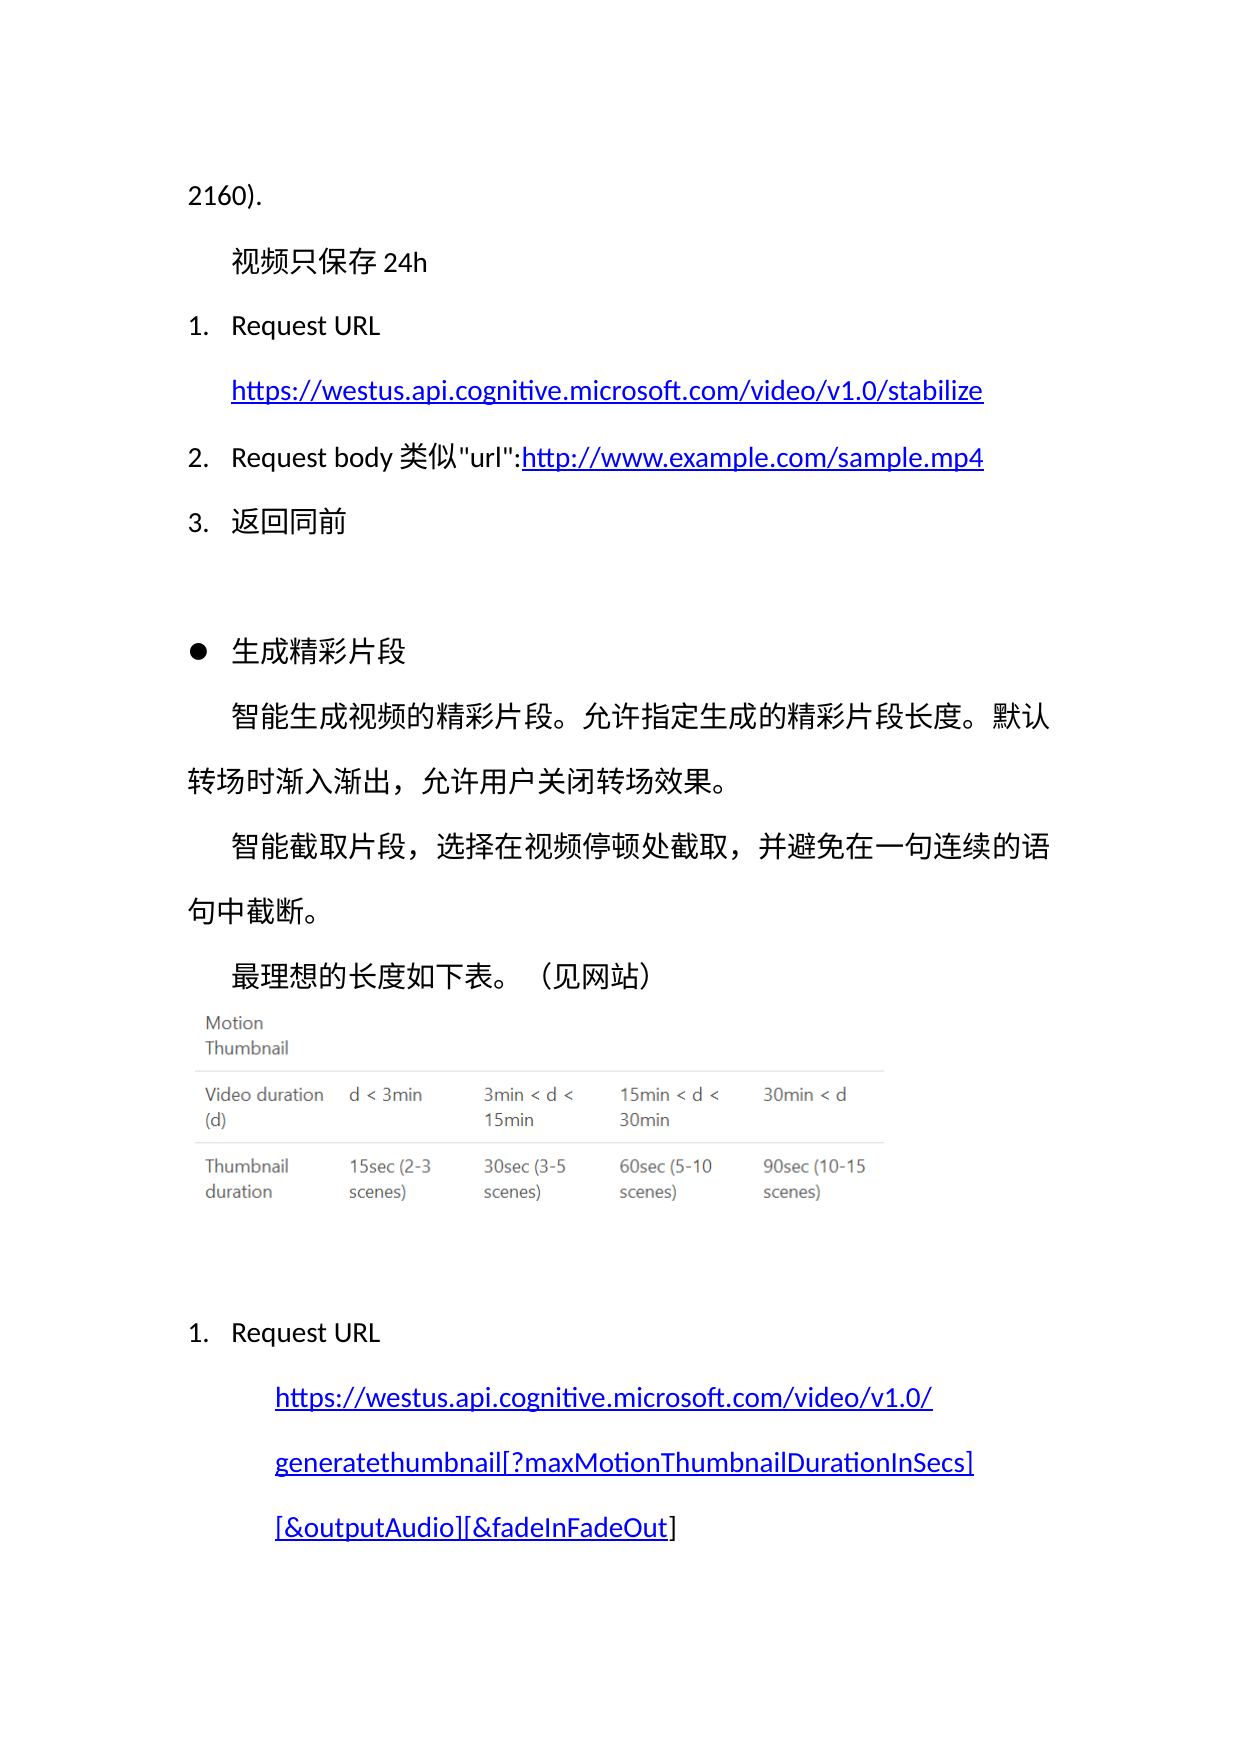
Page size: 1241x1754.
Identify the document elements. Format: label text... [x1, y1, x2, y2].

text 智能截取片段，选择在视频停顿处截取，并避免在一句连续的语句中截断。 [187, 812, 1053, 942]
picture [187, 1007, 885, 1222]
list https://westus.api.cognitive.microsoft.com/video/v1.0/stabilize [231, 357, 1053, 422]
text 智能生成视频的精彩片段。允许指定生成的精彩片段长度。默认转场时渐入渐出，允许用户关闭转场效果。 [187, 682, 1053, 812]
list Request body 类似"url":http://www.example.com/sample.mp4 [187, 422, 1053, 487]
list Request URL [187, 292, 1053, 357]
text 最理想的长度如下表。（见网站） [187, 942, 1053, 1007]
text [187, 162, 1053, 227]
text 视频只保存24h [187, 227, 1053, 292]
list https://westus.api.cognitive.microsoft.com/video/v1.0/generatethumbnail[?maxMotionThumbnailDurationInSecs][&outputAudio][&fadeInFadeOut] [275, 1364, 1053, 1559]
list 返回同前 [187, 487, 1053, 552]
list 生成精彩片段 [187, 617, 1053, 682]
list Request URL [187, 1299, 1053, 1364]
